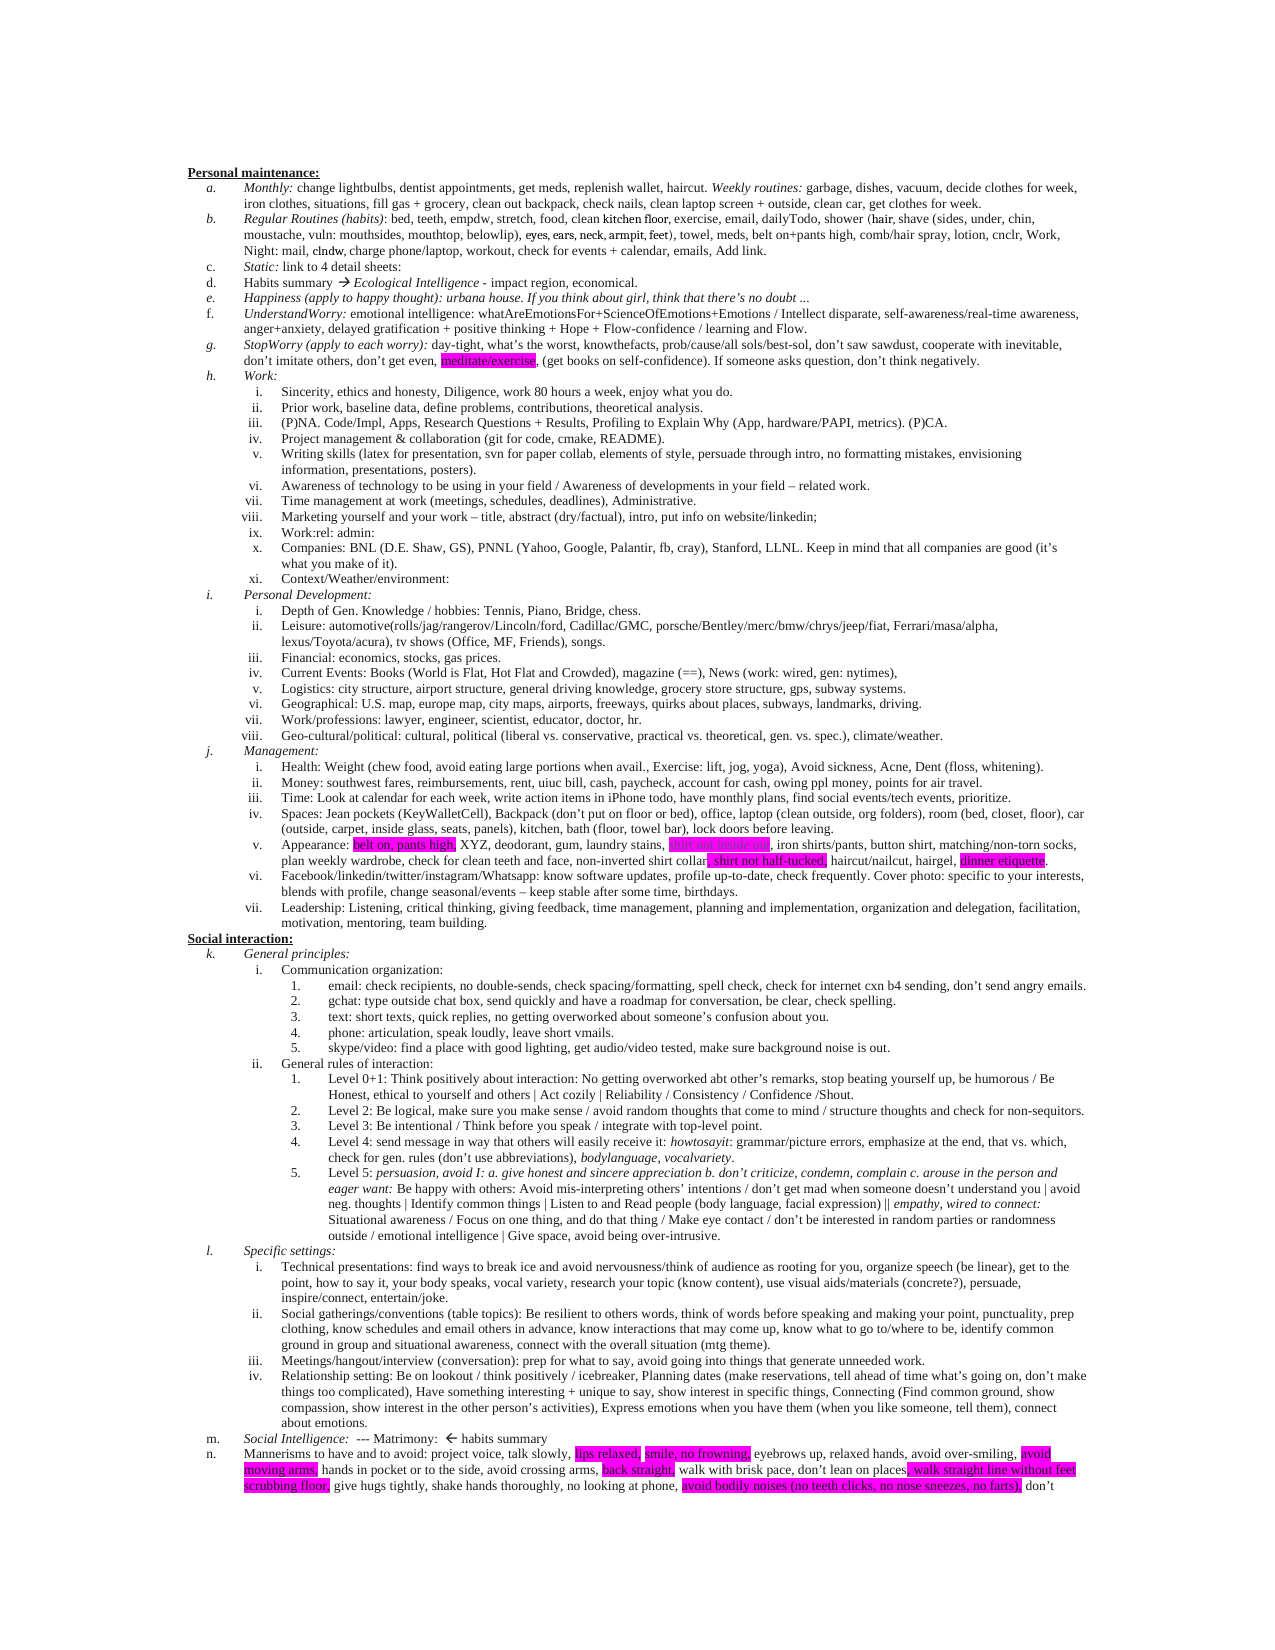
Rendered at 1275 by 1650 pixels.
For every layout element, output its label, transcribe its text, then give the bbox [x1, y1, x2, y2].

list Communication organization: [262, 962, 1087, 977]
list Leisure: automotive(rolls/jag/rangerov/Lincoln/ford, Cadillac/GMC, porsche/Bentley/merc/bmw/chrys/jeep/fiat, Ferrari/masa/alpha, lexus/Toyota/acura), tv shows (Office, MF, Friends), songs. [262, 618, 1087, 649]
list Marketing yourself and your work – title, abstract (dry/factual), intro, put info on website/linkedin; [262, 509, 1087, 524]
list Logistics: city structure, airport structure, general driving knowledge, grocery store structure, gps, subway systems. [262, 681, 1087, 696]
list skype/video: find a place with good lighting, get audio/video tested, make sure background noise is out. [291, 1040, 1087, 1056]
list General principles: [206, 946, 1087, 962]
list Specific settings: [206, 1243, 1087, 1259]
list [206, 1446, 1087, 1493]
list Monthly: change lightbulbs, dentist appointments, get meds, replenish wallet, haircut. Weekly routines: garbage, dishes, vacuum, decide clothes for week, iron clothes, situations, fill gas + grocery, clean out backpack, check nails, clean laptop screen + outside, clean car, get clothes for week. [206, 180, 1087, 211]
list Sincerity, ethics and honesty, Diligence, work 80 hours a week, enjoy what you do. [262, 384, 1087, 399]
list text: short texts, quick replies, no getting overworked about someone’s confusion about you. [291, 1009, 1087, 1024]
list Habits summary Ecological Intelligence - impact region, economical. [206, 274, 1087, 290]
list Financial: economics, stocks, gas prices. [262, 649, 1087, 665]
list Time management at work (meetings, schedules, deadlines), Administrative. [262, 493, 1087, 509]
list Time: Look at calendar for each week, write action items in iPhone todo, have monthly plans, find social events/tech events, prioritize. [262, 790, 1087, 806]
list Money: southwest fares, reimbursements, rent, uiuc bill, cash, paycheck, account for cash, owing ppl money, points for air travel. [262, 774, 1087, 790]
list Companies: BNL (D.E. Shaw, GS), PNNL (Yahoo, Google, Palantir, fb, cray), Stanford, LLNL. Keep in mind that all companies are good (it’s what you make of it). [262, 540, 1087, 571]
list Level 3: Be intentional / Think before you speak / integrate with top-level point. [291, 1118, 1087, 1134]
list Work: [206, 368, 1087, 384]
list Writing skills (latex for presentation, svn for paper collab, elements of style, persuade through intro, no formatting mistakes, envisioning information, presentations, posters). [262, 446, 1087, 477]
list Level 2: Be logical, make sure you make sense / avoid random thoughts that come to mind / structure thoughts and check for non-sequitors. [291, 1102, 1087, 1118]
list Health: Weight (chew food, avoid eating large portions when avail., Exercise: lift, jog, yoga), Avoid sickness, Acne, Dent (floss, whitening). [262, 759, 1087, 774]
list Work:rel: admin: [262, 524, 1087, 540]
list Level 0+1: Think positively about interaction: No getting overworked abt other’s remarks, stop beating yourself up, be humorous / Be Honest, ethical to yourself and others | Act cozily | Reliability / Consistency / Confidence /Shout. [291, 1071, 1087, 1102]
list Relationship setting: Be on lookout / think positively / icebreaker, Planning dates (make reservations, tell ahead of time what’s going on, don’t make things too complicated), Have something interesting + unique to say, show interest in specific things, Connecting (Find common ground, show compassion, show interest in the other person’s activities), Express emotions when you have them (when you like someone, tell them), connect about emotions. [262, 1368, 1087, 1431]
list Depth of Gen. Knowledge / hobbies: Tennis, Piano, Bridge, chess. [262, 602, 1087, 618]
list StopWorry (apply to each worry): day-tight, what’s the worst, knowthefacts, prob/cause/all sols/best-sol, don’t saw sawdust, cooperate with inevitable, don’t imitate others, don’t get even, meditate/exercise, (get books on self-confidence). If someone asks question, don’t think negatively. [206, 337, 1087, 368]
list Social interaction: [187, 931, 1087, 946]
list Social gatherings/conventions (table topics): Be resilient to others words, think of words before speaking and making your point, punctuality, prep clothing, know schedules and email others in advance, know interactions that may come up, know what to go to/where to be, identify common ground in group and situational awareness, connect with the overall situation (mtg theme). [262, 1306, 1087, 1352]
list Leadership: Listening, critical thinking, giving feedback, time management, planning and implementation, organization and delegation, facilitation, motivation, mentoring, team building. [262, 899, 1087, 931]
list Geographical: U.S. map, europe map, city maps, airports, freeways, quirks about places, subways, landmarks, driving. [262, 696, 1087, 712]
list Current Events: Books (World is Flat, Hot Flat and Crowded), magazine (==), News (work: wired, gen: nytimes), [262, 665, 1087, 681]
list email: check recipients, no double-sends, check spacing/formatting, spell check, check for internet cxn b4 sending, don’t send angry emails. [291, 977, 1087, 993]
list Personal maintenance: [187, 164, 1087, 180]
list UnderstandWorry: emotional intelligence: whatAreEmotionsFor+ScienceOfEmotions+Emotions / Intellect disparate, self-awareness/real-time awareness, anger+anxiety, delayed gratification + positive thinking + Hope + Flow-confidence / learning and Flow. [206, 306, 1087, 337]
list Geo-cultural/political: cultural, political (liberal vs. conservative, practical vs. theoretical, gen. vs. spec.), climate/weather. [262, 727, 1087, 743]
list Awareness of technology to be using in your field / Awareness of developments in your field – related work. [262, 477, 1087, 493]
list (P)NA. Code/Impl, Apps, Research Questions + Results, Profiling to Explain Why (App, hardware/PAPI, metrics). (P)CA. [262, 415, 1087, 431]
list Prior work, baseline data, define problems, contributions, theoretical analysis. [262, 399, 1087, 415]
list Spaces: Jean pockets (KeyWalletCell), Backpack (don’t put on floor or bed), office, laptop (clean outside, org folders), room (bed, closet, floor), car (outside, carpet, inside glass, seats, panels), kitchen, bath (floor, towel bar), lock doors before leaving. [262, 806, 1087, 837]
list Technical presentations: find ways to break ice and avoid nervousness/think of audience as rooting for you, organize speech (be linear), get to the point, how to say it, your body speaks, vocal variety, research your topic (know content), use visual aids/materials (concrete?), persuade, inspire/connect, entertain/joke. [262, 1259, 1087, 1306]
list Project management & collaboration (git for code, cmake, README). [262, 431, 1087, 446]
list Work/professions: lawyer, engineer, scientist, educator, doctor, hr. [262, 712, 1087, 727]
list Personal Development: [206, 587, 1087, 602]
list phone: articulation, speak loudly, leave short vmails. [291, 1024, 1087, 1040]
list Management: [206, 743, 1087, 759]
list Facebook/linkedin/twitter/instagram/Whatsapp: know software updates, profile up-to-date, check frequently. Cover photo: specific to your interests, blends with profile, change seasonal/events – keep stable after some time, birthdays. [262, 868, 1087, 899]
list Social Intelligence: --- Matrimony: habits summary [206, 1431, 1087, 1446]
list gchat: type outside chat box, send quickly and have a roadmap for conversation, be clear, check spelling. [291, 993, 1087, 1009]
list Regular Routines (habits): bed, teeth, empdw, stretch, food, clean kitchen floor, exercise, email, dailyTodo, shower (hair, shave (sides, under, chin, moustache, vuln: mouthsides, mouthtop, belowlip), eyes, ears, neck, armpit, feet), towel, meds, belt on+pants high, comb/hair spray, lotion, cnclr, Work, Night: mail, clndw, charge phone/laptop, workout, check for events + calendar, emails, Add link. [206, 211, 1087, 259]
list Happiness (apply to happy thought): urbana house. If you think about girl, think that there’s no doubt ... [206, 290, 1087, 306]
list Appearance: belt on, pants high, XYZ, deodorant, gum, laundry stains, shirt not inside out, iron shirts/pants, button shirt, matching/non-torn socks, plan weekly wardrobe, check for clean teeth and face, non-inverted shirt collar, shirt not half-tucked, haircut/nailcut, hairgel, dinner etiquette. [262, 837, 1087, 868]
list General rules of interaction: [262, 1056, 1087, 1071]
list Static: link to 4 detail sheets: [206, 259, 1087, 274]
list Level 5: persuasion, avoid I: a. give honest and sincere appreciation b. don’t criticize, condemn, complain c. arouse in the person and eager want: Be happy with others: Avoid mis-interpreting others’ intentions / don’t get mad when someone doesn’t understand you | avoid neg. thoughts | Identify common things | Listen to and Read people (body language, facial expression) || empathy, wired to connect: Situational awareness / Focus on one thing, and do that thing / Make eye contact / don’t be interested in random parties or randomness outside / emotional intelligence | Give space, avoid being over-intrusive. [291, 1165, 1087, 1243]
list Meetings/hangout/interview (conversation): prep for what to say, avoid going into things that generate unneeded work. [262, 1352, 1087, 1368]
list Level 4: send message in way that others will easily receive it: howtosayit: grammar/picture errors, emphasize at the end, that vs. which, check for gen. rules (don’t use abbreviations), bodylanguage, vocalvariety. [291, 1134, 1087, 1165]
list Context/Weather/environment: [262, 571, 1087, 587]
